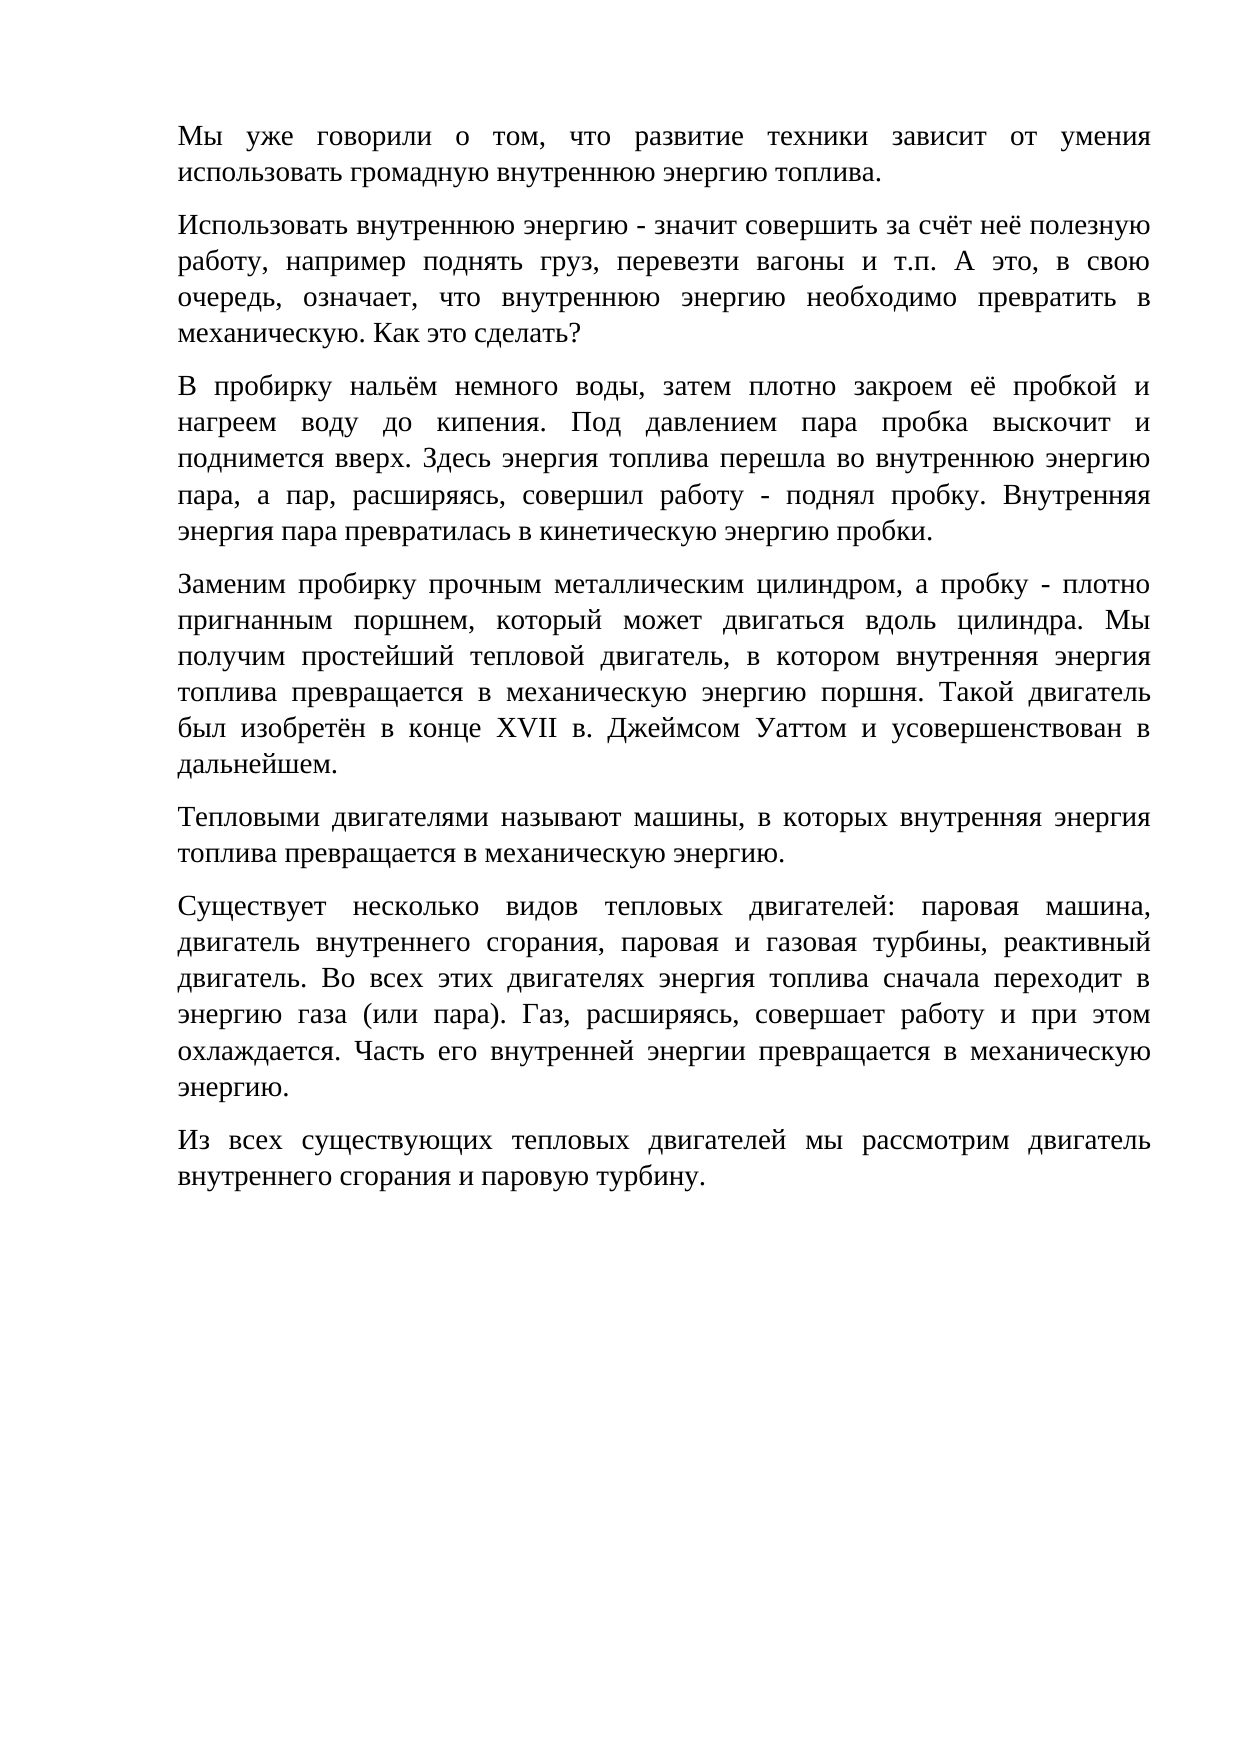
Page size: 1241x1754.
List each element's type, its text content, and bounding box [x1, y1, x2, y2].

text Использовать внутреннюю энергию - значит совершить за счёт неё полезную работу, например поднять груз, перевезти вагоны и т.п. А это, в свою очередь, означает, что внутреннюю энергию необходимо превратить в механическую. Как это сделать? [177, 207, 1152, 349]
text Тепловыми двигателями называют машины, в которых внутренняя энергия топлива превращается в механическую энергию. [177, 799, 1152, 869]
text Заменим пробирку прочным металлическим цилиндром, а пробку - плотно пригнанным поршнем, который может двигаться вдоль цилиндра. Мы получим простейший тепловой двигатель, в котором внутренняя энергия топлива превращается в механическую энергию поршня. Такой двигатель был изобретён в конце XVII в. Джеймсом Уаттом и усовершенствован в дальнейшем. [177, 566, 1152, 780]
text Мы уже говорили о том, что развитие техники зависит от умения использовать громадную внутреннюю энергию топлива. [177, 118, 1152, 188]
text Из всех существующих тепловых двигателей мы рассмотрим двигатель внутреннего сгорания и паровую турбину. [177, 1122, 1152, 1191]
text В пробирку нальём немного воды, затем плотно закроем её пробкой и нагреем воду до кипения. Под давлением пара пробка выскочит и поднимется вверх. Здесь энергия топлива перешла во внутреннюю энергию пара, а пар, расширяясь, совершил работу - поднял пробку. Внутренняя энергия пара превратилась в кинетическую энергию пробки. [177, 368, 1152, 546]
text Существует несколько видов тепловых двигателей: паровая машина, двигатель внутреннего сгорания, паровая и газовая турбины, реактивный двигатель. Во всех этих двигателях энергия топлива сначала переходит в энергию газа (или пара). Газ, расширяясь, совершает работу и при этом охлаждается. Часть его внутренней энергии превращается в механическую энергию. [177, 888, 1152, 1102]
